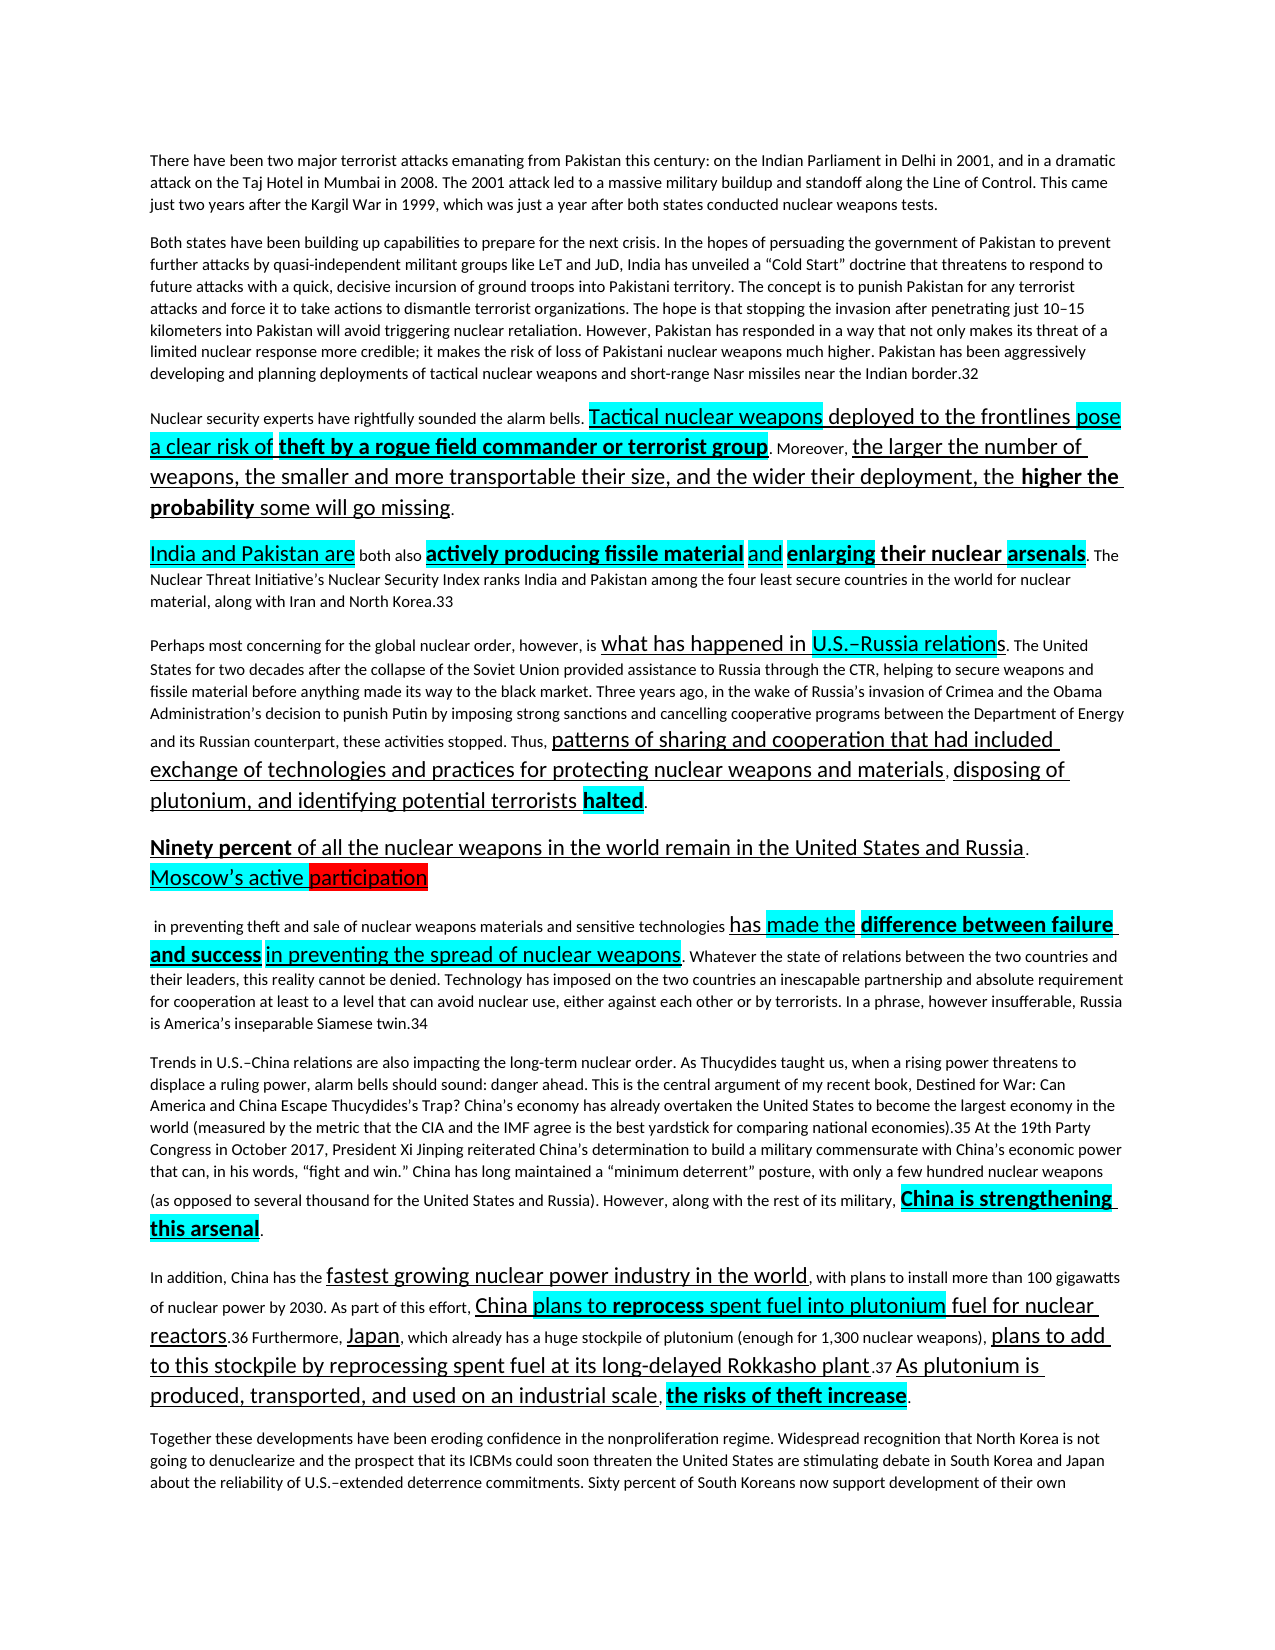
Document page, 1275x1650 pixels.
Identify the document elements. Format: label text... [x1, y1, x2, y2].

text There have been two major terrorist attacks emanating from Pakistan this century: on the Indian Parliament in Delhi in 2001, and in a dramatic attack on the Taj Hotel in Mumbai in 2008. The 2001 attack led to a massive military buildup and standoff along the Line of Control. This came just two years after the Kargil War in 1999, which was just a year after both states conducted nuclear weapons tests. [150, 150, 1125, 214]
text in preventing theft and sale of nuclear weapons materials and sensitive technologies has made the difference between failure and success in preventing the spread of nuclear weapons. Whatever the state of relations between the two countries and their leaders, this reality cannot be denied. Technology has imposed on the two countries an inescapable partnership and absolute requirement for cooperation at least to a level that can avoid nuclear use, either against each other or by terrorists. In a phrase, however insufferable, Russia is America’s inseparable Siamese twin.34 [150, 910, 1125, 1034]
text In addition, China has the fastest growing nuclear power industry in the world, with plans to install more than 100 gigawatts of nuclear power by 2030. As part of this effort, China plans to reprocess spent fuel into plutonium fuel for nuclear reactors.36 Furthermore, Japan, which already has a huge stockpile of plutonium (enough for 1,300 nuclear weapons), plans to add to this stockpile by reprocessing spent fuel at its long-delayed Rokkasho plant.37 As plutonium is produced, transported, and used on an industrial scale, the risks of theft increase. [150, 1261, 1125, 1410]
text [150, 1428, 1125, 1493]
text Nuclear security experts have rightfully sounded the alarm bells. Tactical nuclear weapons deployed to the frontlines pose a clear risk of theft by a rogue field commander or terrorist group. Moreover, the larger the number of weapons, the smaller and more transportable their size, and the wider their deployment, the higher the probability some will go missing. [150, 402, 1125, 521]
text Both states have been building up capabilities to prepare for the next crisis. In the hopes of persuading the government of Pakistan to prevent further attacks by quasi-independent militant groups like LeT and JuD, India has unveiled a “Cold Start” doctrine that threatens to respond to future attacks with a quick, decisive incursion of ground troops into Pakistani territory. The concept is to punish Pakistan for any terrorist attacks and force it to take actions to dismantle terrorist organizations. The hope is that stopping the invasion after penetrating just 10–15 kilometers into Pakistan will avoid triggering nuclear retaliation. However, Pakistan has responded in a way that not only makes its threat of a limited nuclear response more credible; it makes the risk of loss of Pakistani nuclear weapons much higher. Pakistan has been aggressively developing and planning deployments of tactical nuclear weapons and short-range Nasr missiles near the Indian border.32 [150, 232, 1125, 384]
text Ninety percent of all the nuclear weapons in the world remain in the United States and Russia. Moscow’s active participation [150, 833, 1125, 891]
text India and Pakistan are both also actively producing fissile material and enlarging their nuclear arsenals. The Nuclear Threat Initiative’s Nuclear Security Index ranks India and Pakistan among the four least secure countries in the world for nuclear material, along with Iran and North Korea.33 [150, 539, 1125, 611]
text Trends in U.S.–China relations are also impacting the long-term nuclear order. As Thucydides taught us, when a rising power threatens to displace a ruling power, alarm bells should sound: danger ahead. This is the central argument of my recent book, Destined for War: Can America and China Escape Thucydides’s Trap? China’s economy has already overtaken the United States to become the largest economy in the world (measured by the metric that the CIA and the IMF agree is the best yardstick for comparing national economies).35 At the 19th Party Congress in October 2017, President Xi Jinping reiterated China’s determination to build a military commensurate with China’s economic power that can, in his words, “fight and win.” China has long maintained a “minimum deterrent” posture, with only a few hundred nuclear weapons (as opposed to several thousand for the United States and Russia). However, along with the rest of its military, China is strengthening this arsenal. [150, 1052, 1125, 1242]
text Perhaps most concerning for the global nuclear order, however, is what has happened in U.S.–Russia relations. The United States for two decades after the collapse of the Soviet Union provided assistance to Russia through the CTR, helping to secure weapons and fissile material before anything made its way to the black market. Three years ago, in the wake of Russia’s invasion of Crimea and the Obama Administration’s decision to punish Putin by imposing strong sanctions and cancelling cooperative programs between the Department of Energy and its Russian counterpart, these activities stopped. Thus, patterns of sharing and cooperation that had included exchange of technologies and practices for protecting nuclear weapons and materials, disposing of plutonium, and identifying potential terrorists halted. [150, 629, 1125, 814]
